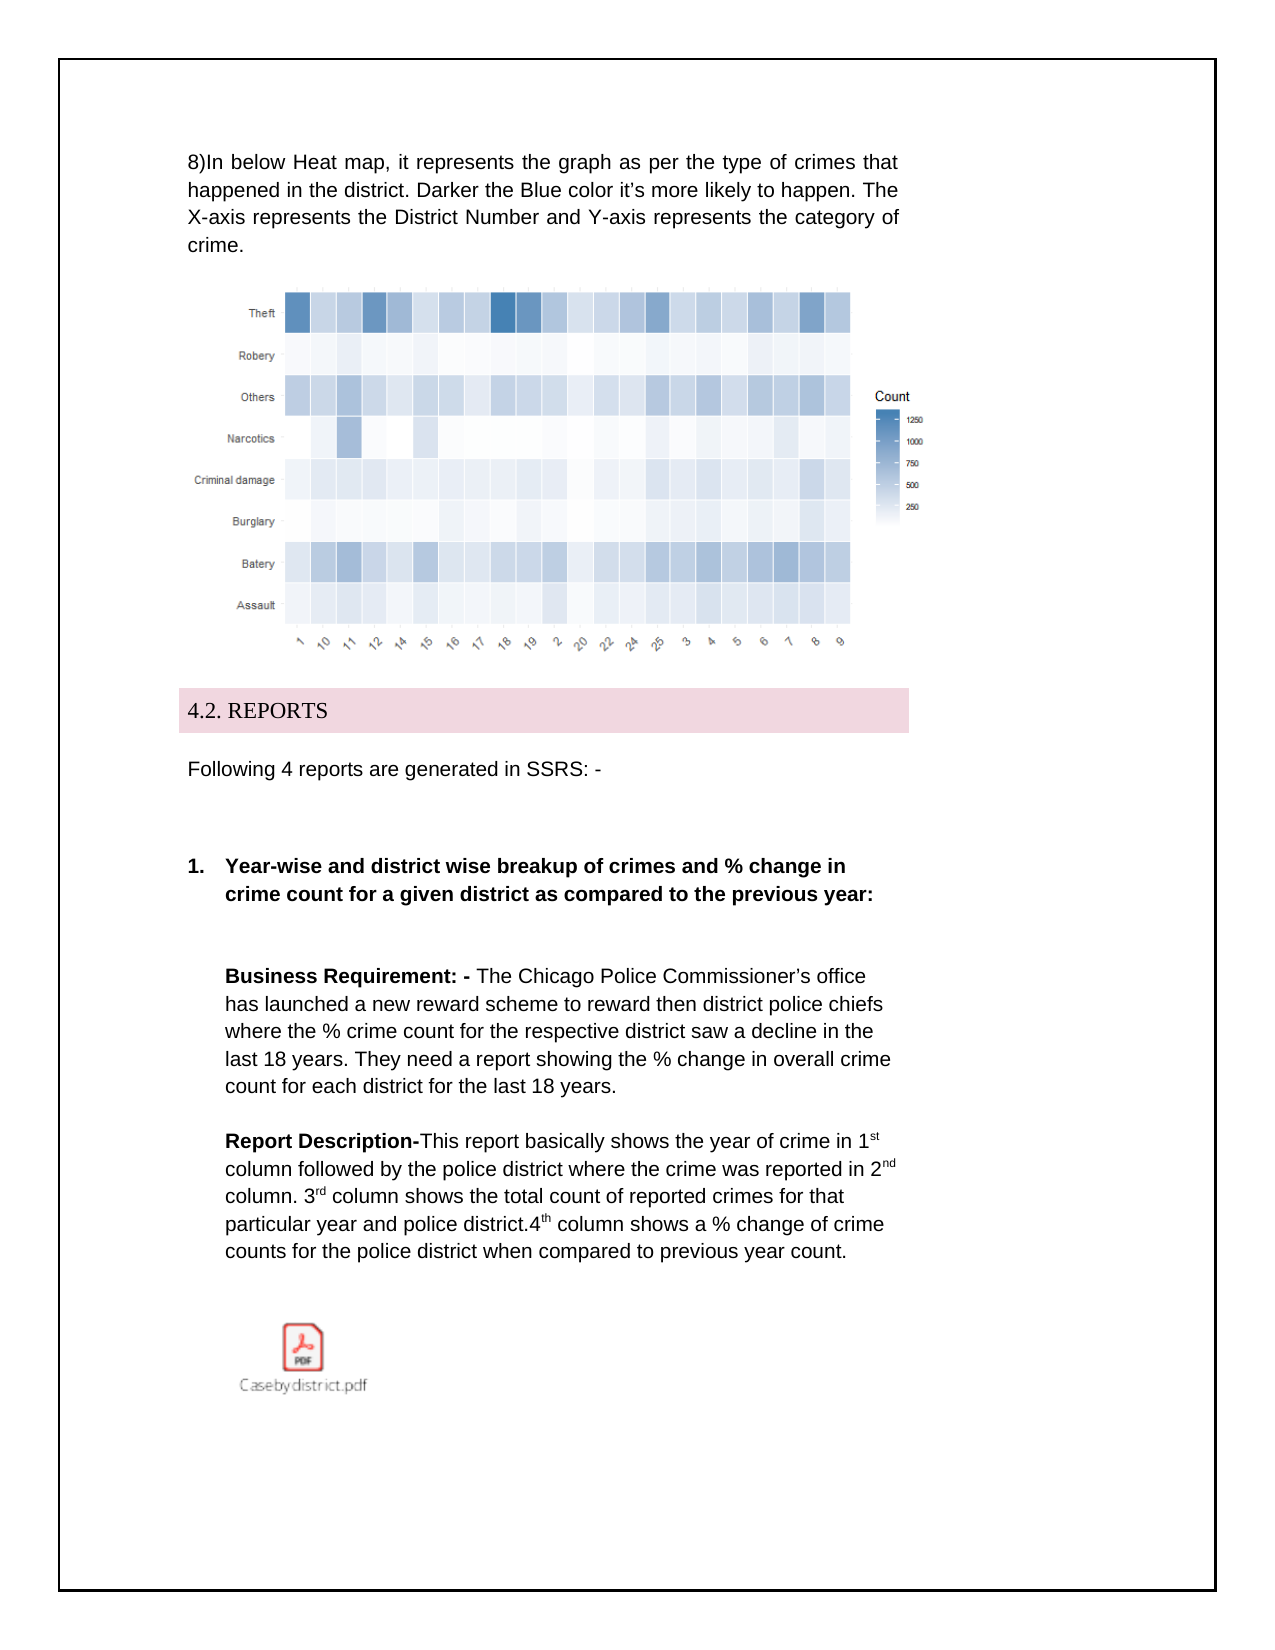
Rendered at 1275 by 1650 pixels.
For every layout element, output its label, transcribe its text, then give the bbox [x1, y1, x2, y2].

list Year-wise and district wise breakup of crimes and % change in crime count for a given district as compared to the previous year: [187, 854, 900, 905]
picture [187, 280, 938, 660]
subtitle 4.2. Reports [180, 689, 908, 732]
text 8)In below Heat map, it represents the graph as per the type of crimes that happened in the district. Darker the Blue color it’s more likely to happen. The X-axis represents the District Number and Y-axis represents the category of crime. [187, 150, 900, 256]
list Report Description-This report basically shows the year of crime in 1st column followed by the police district where the crime was reported in 2nd column. 3rd column shows the total count of reported crimes for that particular year and police district.4th column shows a % change of crime counts for the police district when compared to previous year count. [225, 1129, 900, 1263]
text Following 4 reports are generated in SSRS: - [187, 757, 900, 781]
list Business Requirement: - The Chicago Police Commissioner’s office has launched a new reward scheme to reward then district police chiefs where the % crime count for the respective district saw a decline in the last 18 years. They need a report showing the % change in overall crime count for each district for the last 18 years. [225, 964, 900, 1098]
